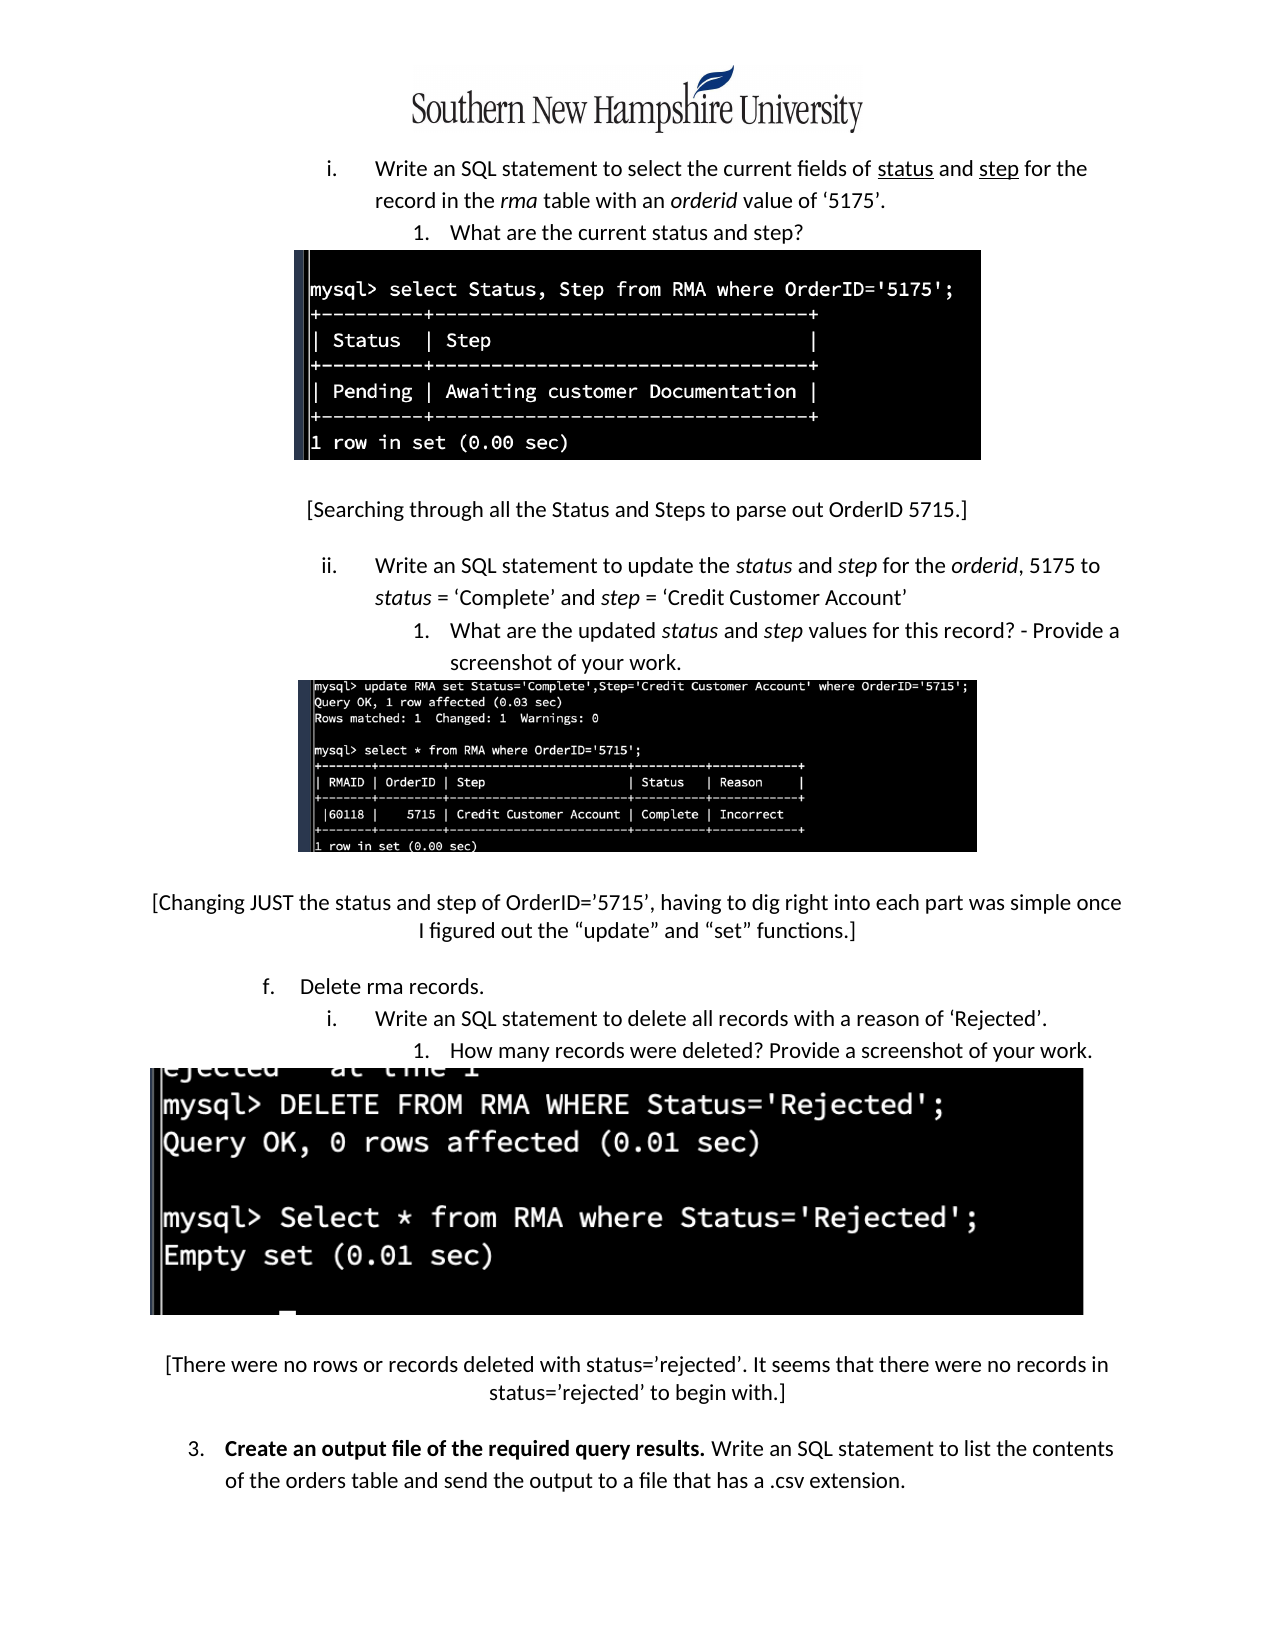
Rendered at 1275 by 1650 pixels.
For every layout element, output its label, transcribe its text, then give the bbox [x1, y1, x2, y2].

list Delete rma records. [262, 972, 1125, 1000]
list How many records were deleted? Provide a screenshot of your work. [412, 1036, 1125, 1064]
text [Searching through all the Status and Steps to parse out OrderID 5715.] [150, 495, 1125, 523]
list Write an SQL statement to update the status and step for the orderid, 5175 to status = ‘Complete’ and step = ‘Credit Customer Account’ [337, 551, 1125, 612]
picture [412, 65, 863, 133]
picture [298, 680, 977, 852]
list Create an output file of the required query results. Write an SQL statement to list the contents of the orders table and send the output to a file that has a .csv extension. [187, 1434, 1125, 1494]
list Write an SQL statement to select the current fields of status and step for the record in the rma table with an orderid value of ‘5175’. [337, 154, 1125, 214]
picture [294, 250, 981, 460]
list What are the updated status and step values for this record? - Provide a screenshot of your work. [412, 616, 1125, 676]
text [Changing JUST the status and step of OrderID=’5715’, having to dig right into each part was simple once I figured out the “update” and “set” functions.] [150, 888, 1125, 944]
picture [150, 1068, 1084, 1315]
list What are the current status and step? [412, 218, 1125, 246]
list Write an SQL statement to delete all records with a reason of ‘Rejected’. [337, 1004, 1125, 1032]
text [There were no rows or records deleted with status=’rejected’. It seems that there were no records in status=’rejected’ to begin with.] [150, 1350, 1125, 1406]
